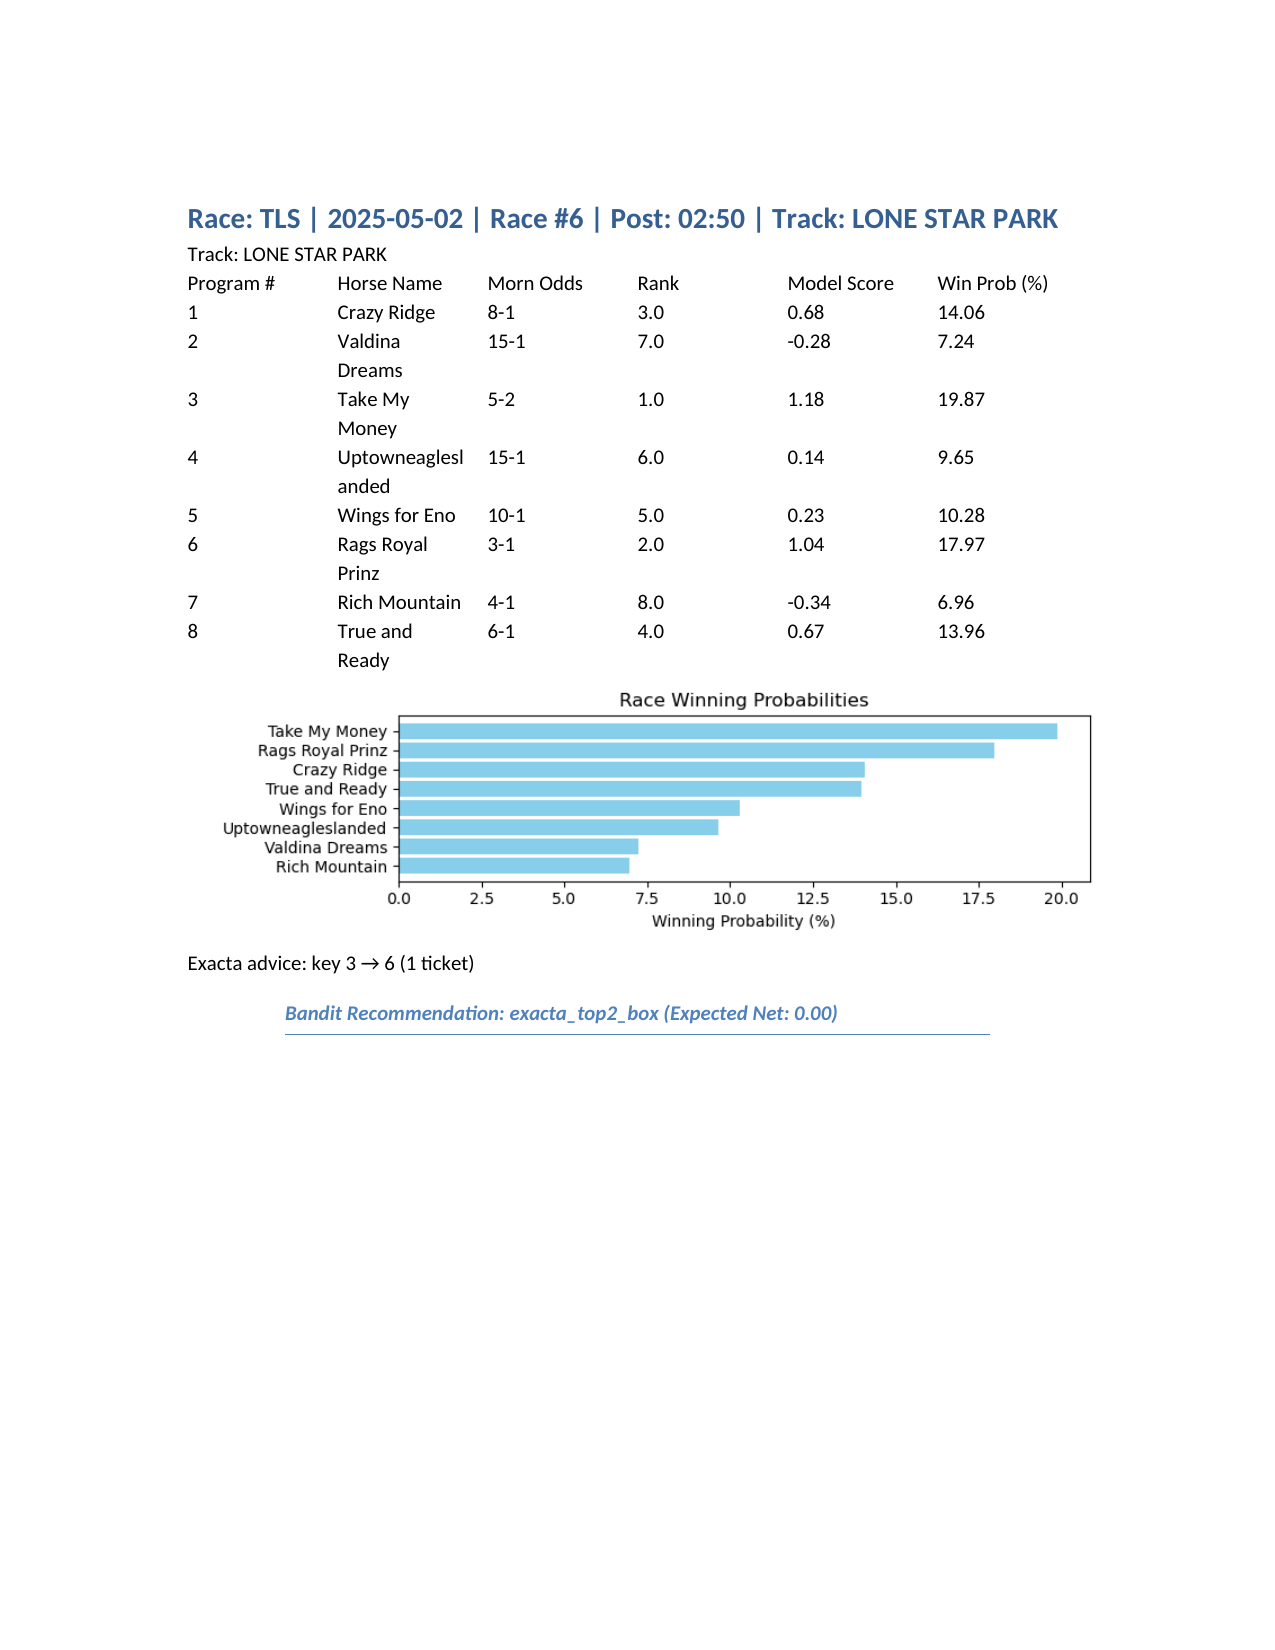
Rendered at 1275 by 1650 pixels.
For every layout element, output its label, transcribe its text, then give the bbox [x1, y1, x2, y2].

text Bandit Recommendation: exacta_top2_box (Expected Net: 0.00) [285, 1000, 990, 1034]
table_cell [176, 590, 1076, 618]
text Exacta advice: key 3 → 6 (1 ticket) [187, 950, 1087, 976]
picture [206, 676, 1107, 947]
subtitle Race: TLS | 2025-05-02 | Race #6 | Post: 02:50 | Track: LONE STAR PARK [187, 200, 1087, 236]
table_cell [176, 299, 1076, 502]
text Track: LONE STAR PARK [187, 241, 1087, 266]
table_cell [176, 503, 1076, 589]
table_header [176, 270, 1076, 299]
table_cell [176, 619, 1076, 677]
